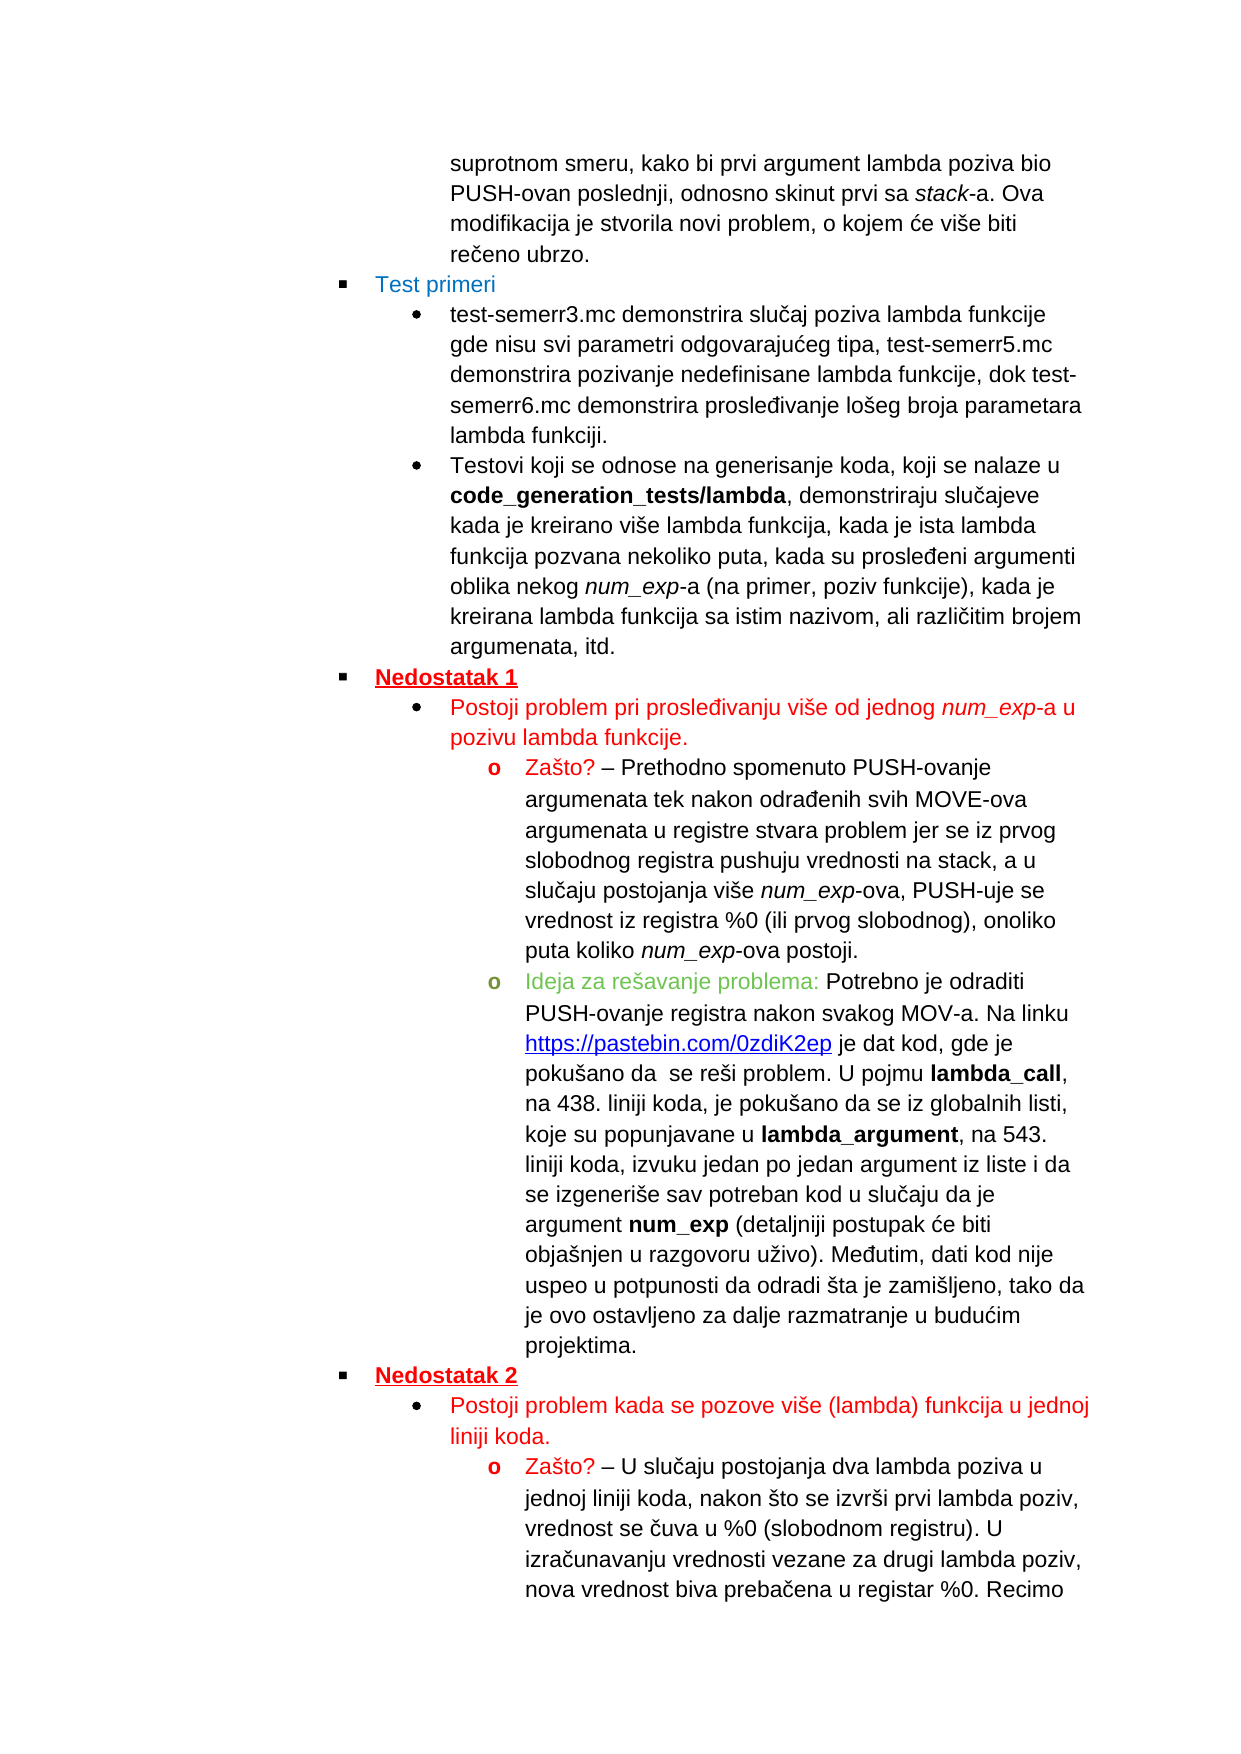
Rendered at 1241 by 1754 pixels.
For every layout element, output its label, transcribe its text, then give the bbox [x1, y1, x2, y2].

list Postoji problem pri prosleđivanju više od jednog num_exp-a u pozivu lambda funkcije. [412, 694, 1090, 750]
list Nedostatak 2 [337, 1362, 1090, 1389]
list Zašto? – Prethodno spomenuto PUSH-ovanje argumenata tek nakon odrađenih svih MOVE-ova argumenata u registre stvara problem jer se iz prvog slobodnog registra pushuju vrednosti na stack, a u slučaju postojanja više num_exp-ova, PUSH-uje se vrednost iz registra %0 (ili prvog slobodnog), onoliko puta koliko num_exp-ova postoji. [487, 754, 1090, 964]
list Postoji problem kada se pozove više (lambda) funkcija u jednoj liniji koda. [412, 1392, 1090, 1449]
list Testovi koji se odnose na generisanje koda, koji se nalaze u code_generation_tests/lambda, demonstriraju slučajeve kada je kreirano više lambda funkcija, kada je ista lambda funkcija pozvana nekoliko puta, kada su prosleđeni argumenti oblika nekog num_exp-a (na primer, poziv funkcije), kada je kreirana lambda funkcija sa istim nazivom, ali različitim brojem argumenata, itd. [412, 452, 1090, 660]
list Nedostatak 1 [337, 663, 1090, 690]
list Ideja za rešavanje problema: Potrebno je odraditi PUSH-ovanje registra nakon svakog MOV-a. Na linku https://pastebin.com/0zdiK2ep je dat kod, gde je pokušano da se reši problem. U pojmu lambda_call, na 438. liniji koda, je pokušano da se iz globalnih listi, koje su popunjavane u lambda_argument, na 543. liniji koda, izvuku jedan po jedan argument iz liste i da se izgeneriše sav potreban kod u slučaju da je argument num_exp (detaljniji postupak će biti objašnjen u razgovoru uživo). Međutim, dati kod nije uspeo u potpunosti da odradi šta je zamišljeno, tako da je ovo ostavljeno za dalje razmatranje u budućim projektima. [487, 968, 1090, 1358]
list Test primeri [337, 271, 1090, 297]
list test-semerr3.mc demonstrira slučaj poziva lambda funkcije gde nisu svi parametri odgovarajućeg tipa, test-semerr5.mc demonstrira pozivanje nedefinisane lambda funkcije, dok test-semerr6.mc demonstrira prosleđivanje lošeg broja parametara lambda funkciji. [412, 301, 1090, 448]
